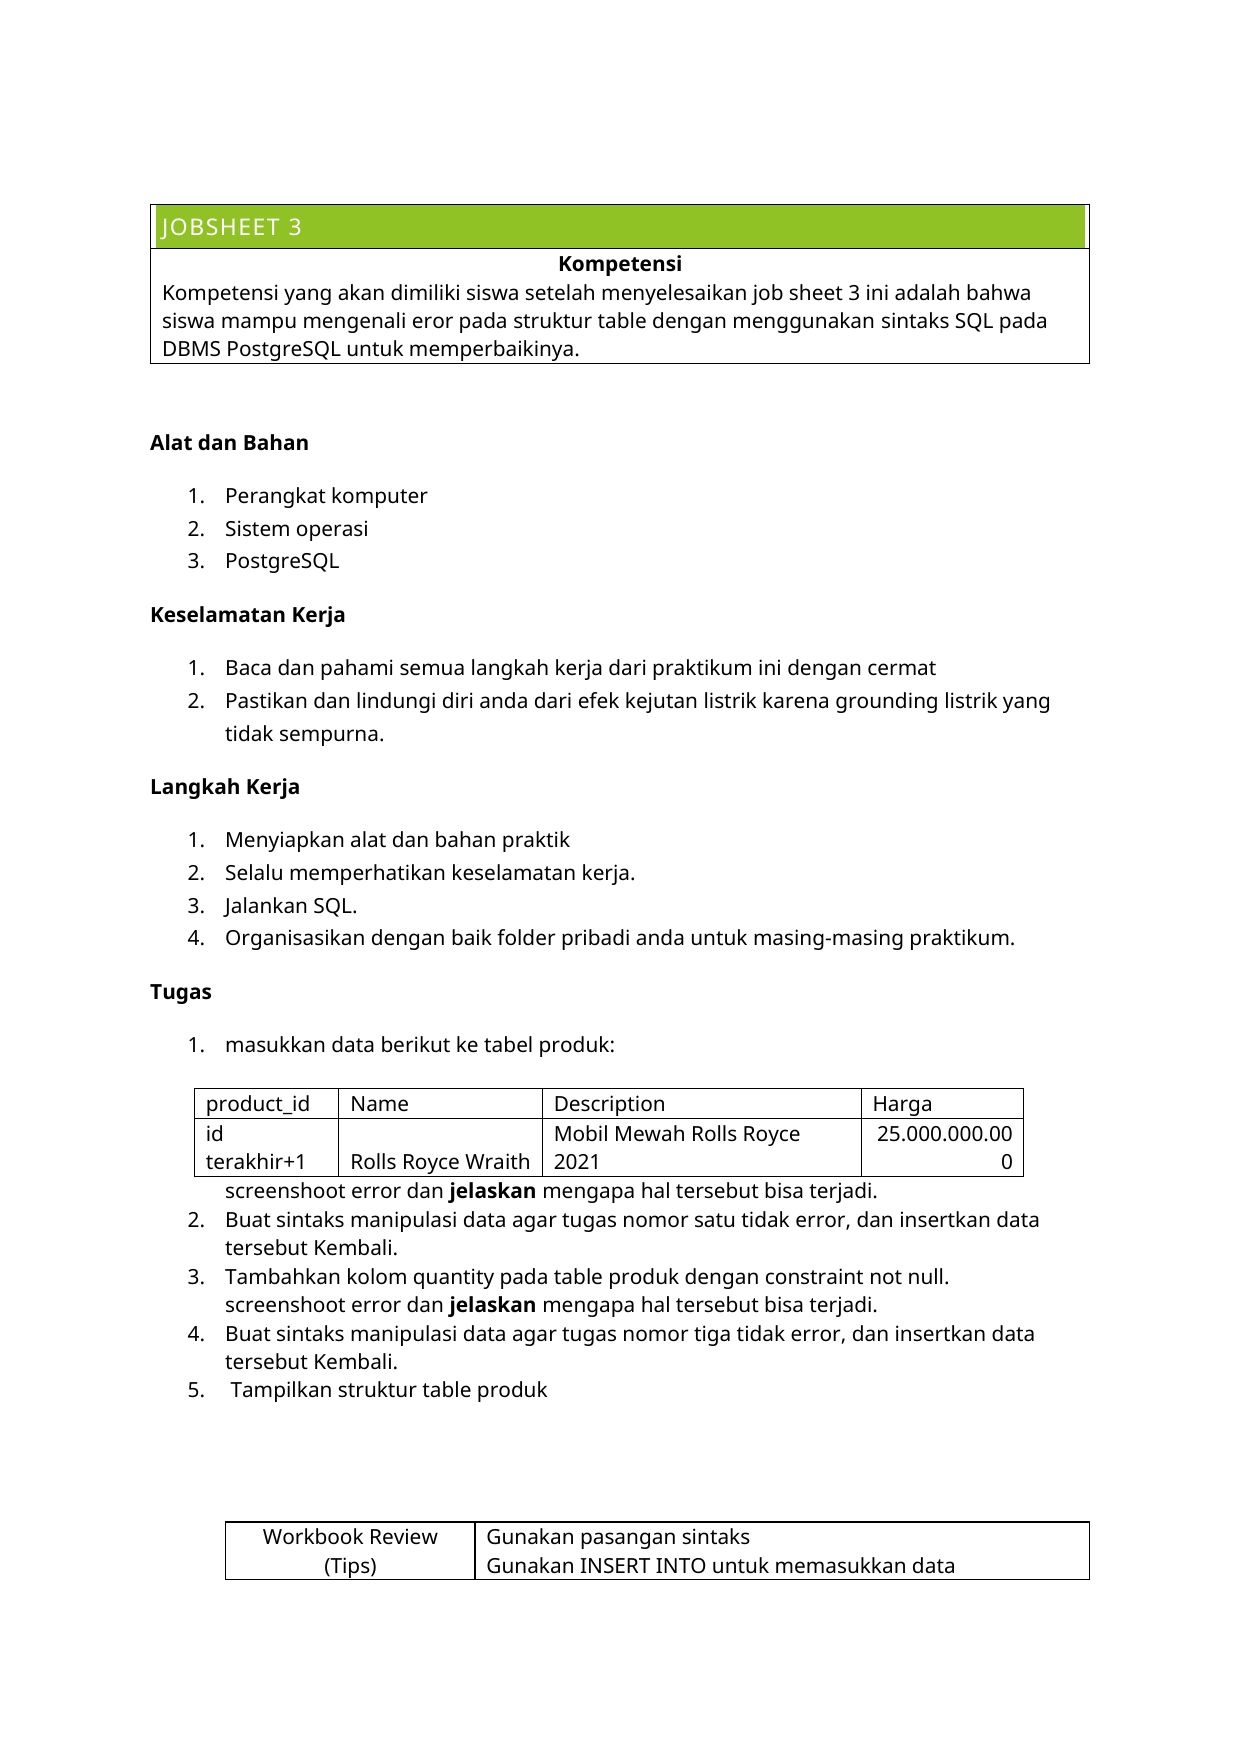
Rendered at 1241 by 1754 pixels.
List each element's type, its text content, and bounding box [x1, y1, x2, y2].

text Alat dan Bahan [150, 428, 1090, 456]
list masukkan data berikut ke tabel produk: [187, 1030, 1090, 1087]
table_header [226, 1523, 474, 1579]
table_cell Rolls Royce Wraith [339, 1119, 542, 1176]
text Tugas [150, 977, 1090, 1005]
table_header Description [543, 1089, 861, 1118]
list Buat sintaks manipulasi data agar tugas nomor satu tidak error, dan insertkan data tersebut Kembali. [187, 1205, 1090, 1262]
list Baca dan pahami semua langkah kerja dari praktikum ini dengan cermat [187, 653, 1090, 682]
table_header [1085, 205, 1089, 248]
table_cell id terakhir+1 [195, 1119, 338, 1176]
text Langkah Kerja [150, 772, 1090, 801]
list Sistem operasi [187, 514, 1090, 542]
table_header Name [339, 1089, 542, 1118]
list Tambahkan kolom quantity pada table produk dengan constraint not null. [187, 1262, 1090, 1290]
table_cell Mobil Mewah Rolls Royce 2021 [543, 1119, 861, 1176]
list Menyiapkan alat dan bahan praktik [187, 826, 1090, 854]
list Perangkat komputer [187, 481, 1090, 510]
table_cell 25.000.000.000 [862, 1119, 1023, 1176]
list Organisasikan dengan baik folder pribadi anda untuk masing-masing praktikum. [187, 923, 1090, 952]
list Jalankan SQL. [187, 891, 1090, 919]
list Selalu memperhatikan keselamatan kerja. [187, 858, 1090, 887]
text Keselamatan Kerja [150, 600, 1090, 628]
table_header Harga [862, 1089, 1023, 1118]
text screenshoot error dan jelaskan mengapa hal tersebut bisa terjadi. [225, 1177, 1090, 1205]
table_cell Kompetensi Kompetensi yang akan dimiliki siswa setelah menyelesaikan job sheet 3 ini adalah bahwa siswa mampu mengenali eror pada struktur table dengan menggunakan sintaks SQL pada DBMS PostgreSQL untuk memperbaikinya. [151, 249, 1089, 363]
text screenshoot error dan jelaskan mengapa hal tersebut bisa terjadi. [225, 1290, 1090, 1319]
table_header product_id [195, 1089, 338, 1118]
list Tampilkan struktur table produk [187, 1376, 1090, 1404]
list Pastikan dan lindungi diri anda dari efek kejutan listrik karena grounding listrik yang tidak sempurna. [187, 686, 1090, 747]
list Buat sintaks manipulasi data agar tugas nomor tiga tidak error, dan insertkan data tersebut Kembali. [187, 1319, 1090, 1376]
list PostgreSQL [187, 547, 1090, 575]
